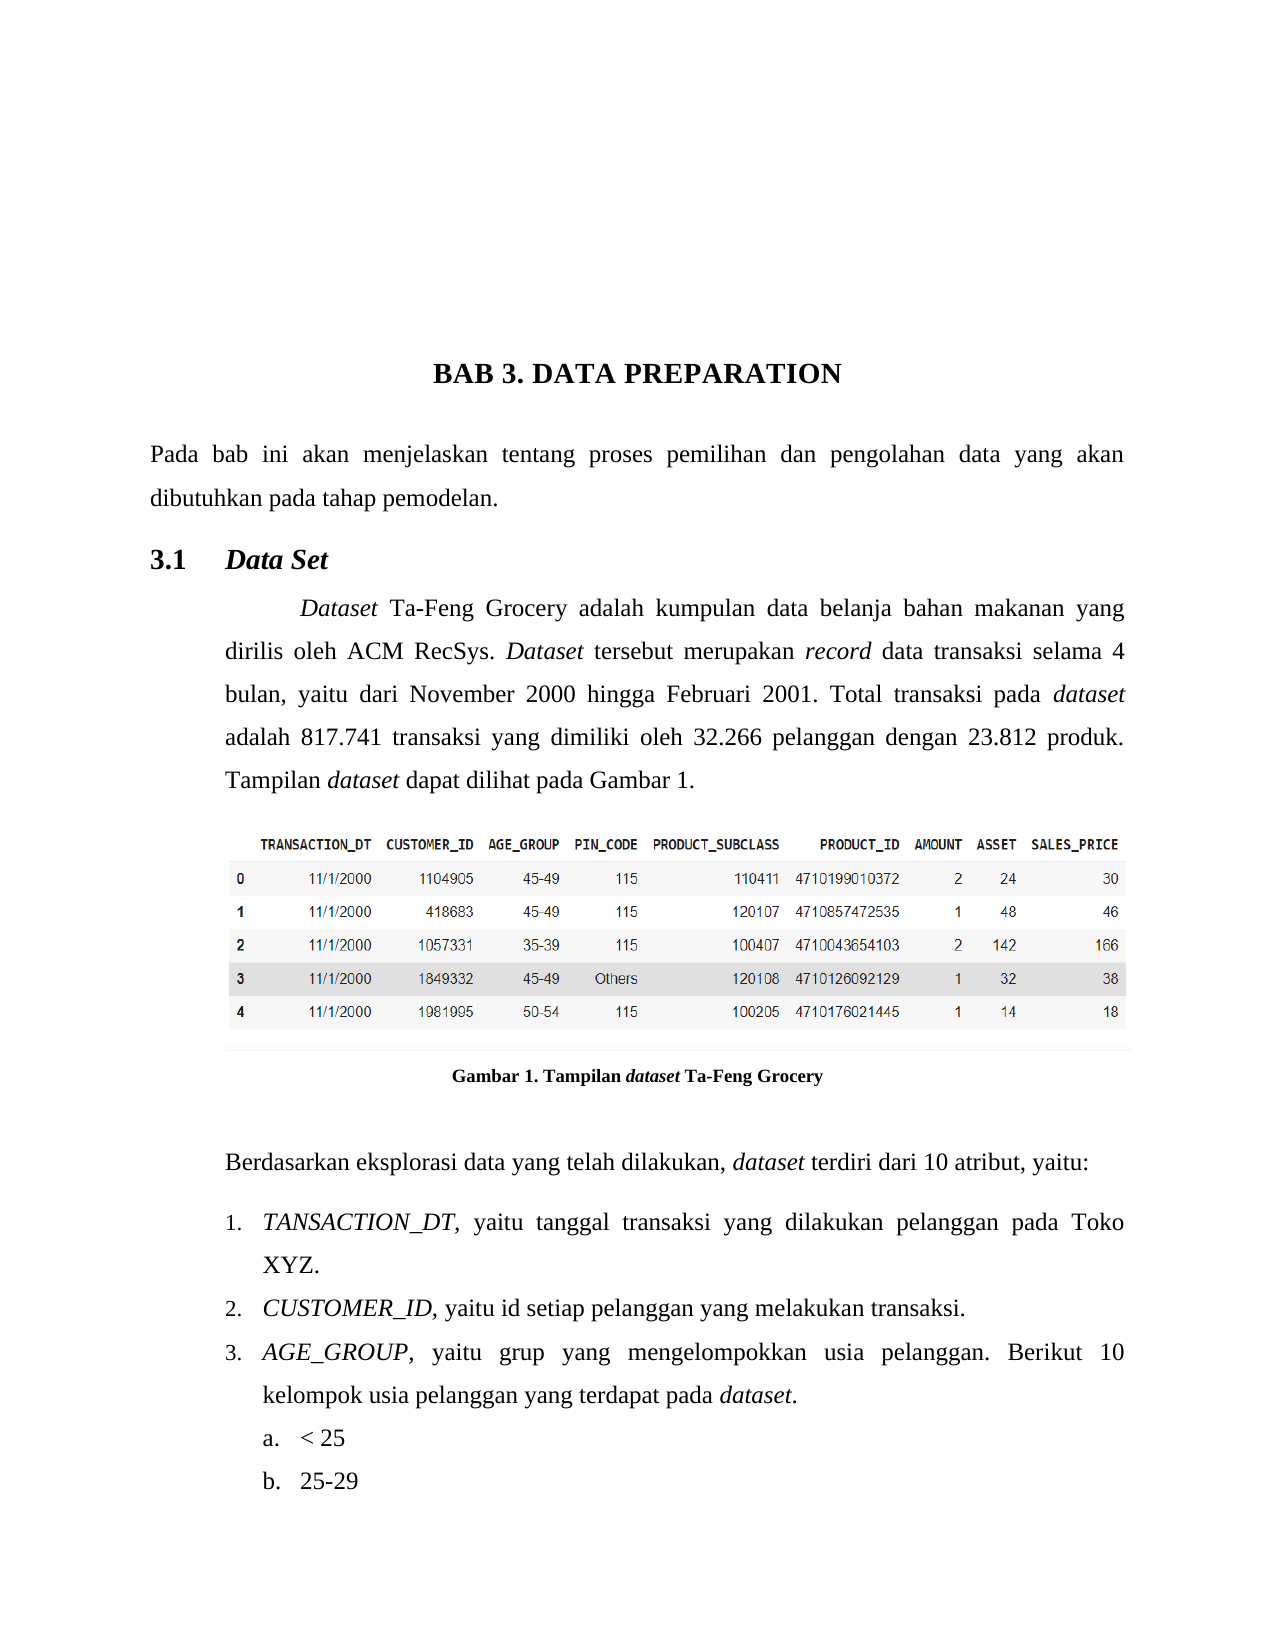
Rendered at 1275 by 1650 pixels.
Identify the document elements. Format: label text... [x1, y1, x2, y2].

list AGE_GROUP, yaitu grup yang mengelompokkan usia pelanggan. Berikut 10 kelompok usia pelanggan yang terdapat pada dataset. [225, 1337, 1125, 1408]
text Pada bab ini akan menjelaskan tentang proses pemilihan dan pengolahan data yang akan dibutuhkan pada tahap pemodelan. [150, 439, 1125, 511]
text Gambar 1. Tampilan dataset Ta-Feng Grocery [150, 1065, 1125, 1087]
list TANSACTION_DT, yaitu tanggal transaksi yang dilakukan pelanggan pada Toko XYZ. [225, 1207, 1125, 1279]
subtitle Bab 3. Data Preparation [150, 356, 1125, 389]
text Dataset Ta-Feng Grocery adalah kumpulan data belanja bahan makanan yang dirilis oleh ACM RecSys. Dataset tersebut merupakan record data transaksi selama 4 bulan, yaitu dari November 2000 hingga Februari 2001. Total transaksi pada dataset adalah 817.741 transaksi yang dimiliki oleh 32.266 pelanggan dengan 23.812 produk. Tampilan dataset dapat dilihat pada Gambar 1. [225, 593, 1125, 794]
list 25-29 [262, 1466, 1125, 1495]
picture [225, 825, 1134, 1051]
list < 25 [262, 1423, 1125, 1452]
text Berdasarkan eksplorasi data yang telah dilakukan, dataset terdiri dari 10 atribut, yaitu: [150, 1147, 1125, 1176]
subtitle 3.1 Data Set [150, 542, 1125, 576]
list CUSTOMER_ID, yaitu id setiap pelanggan yang melakukan transaksi. [225, 1293, 1125, 1322]
